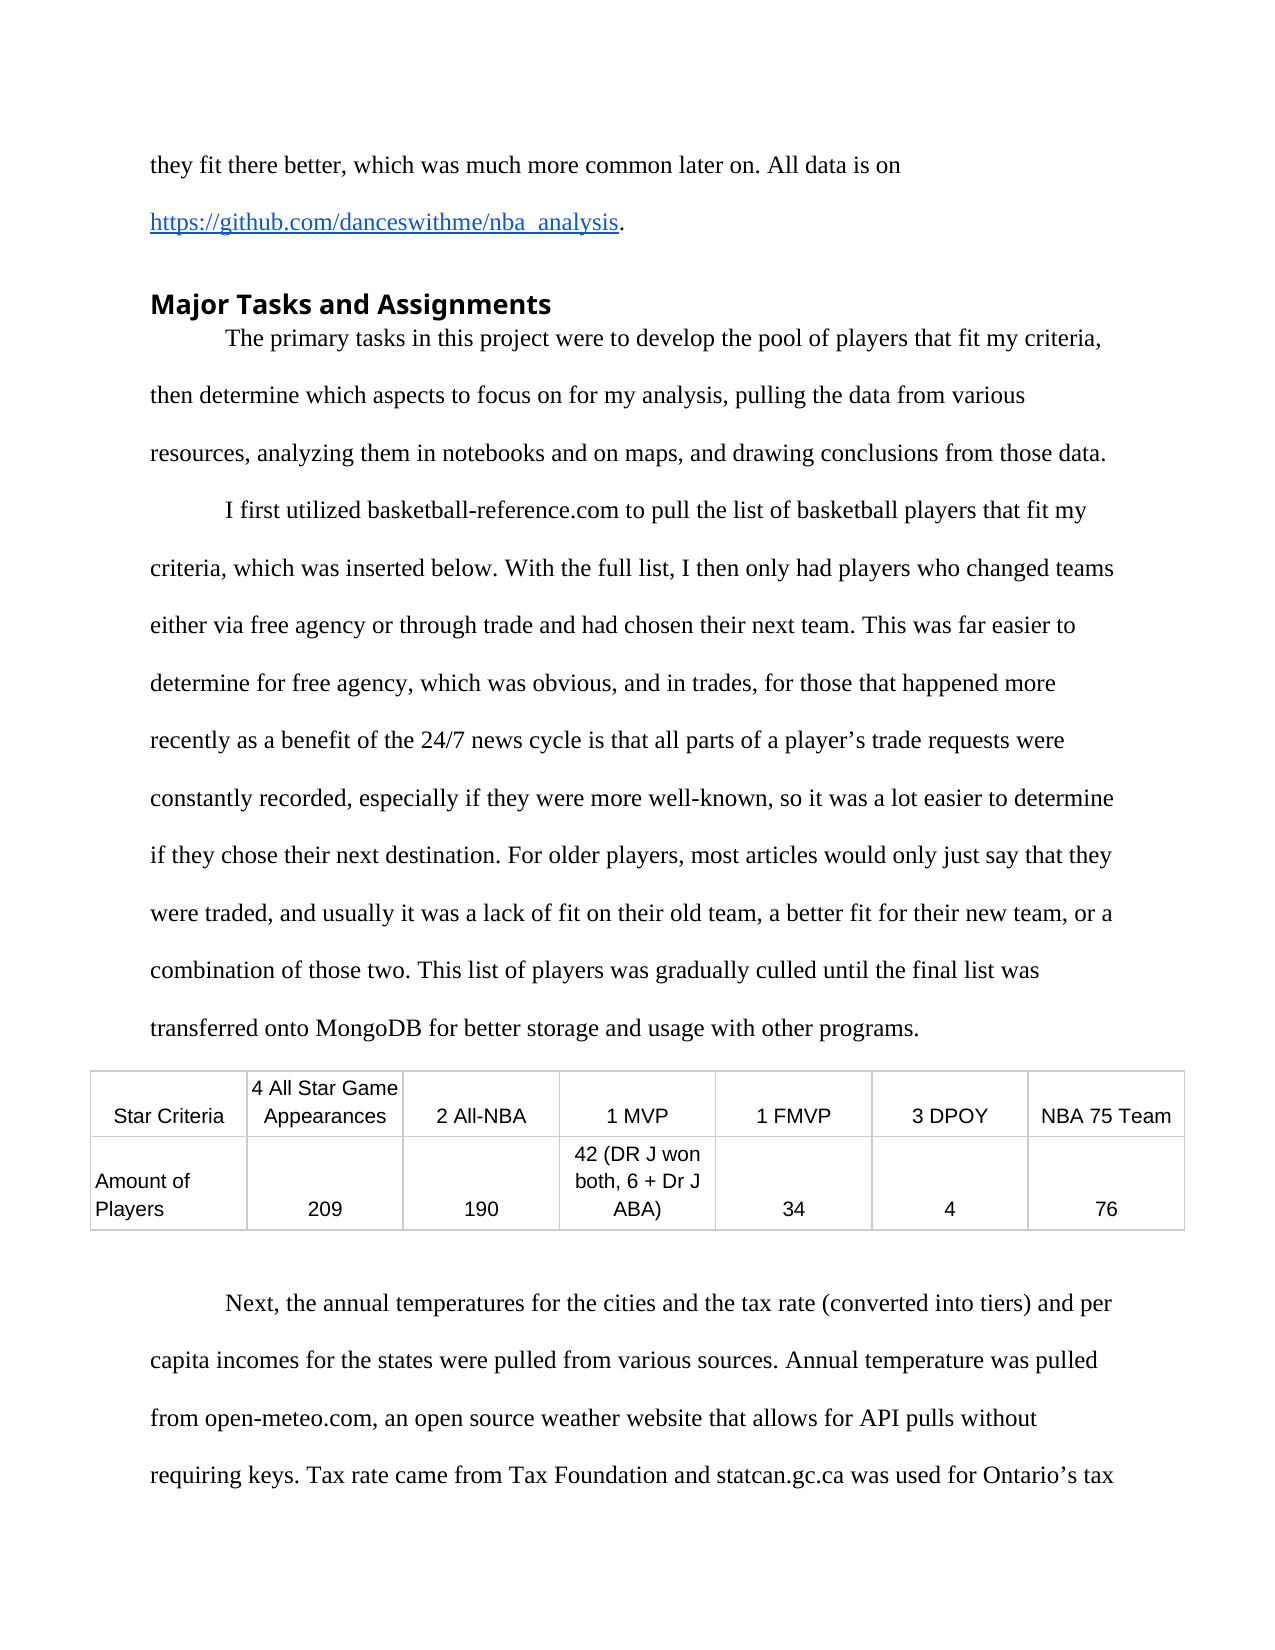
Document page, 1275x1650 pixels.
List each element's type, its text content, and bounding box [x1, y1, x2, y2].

table_header 3 DPOY [873, 1072, 1027, 1136]
table_cell 34 [716, 1137, 871, 1229]
table_header 2 All-NBA [404, 1072, 559, 1136]
table_cell Amount of Players [91, 1137, 246, 1229]
text I first utilized basketball-reference.com to pull the list of basketball players that fit my criteria, which was inserted below. With the full list, I then only had players who changed teams either via free agency or through trade and had chosen their next team. This was far easier to determine for free agency, which was obvious, and in trades, for those that happened more recently as a benefit of the 24/7 news cycle is that all parts of a player’s trade requests were constantly recorded, especially if they were more well-known, so it was a lot easier to determine if they chose their next destination. For older players, most articles would only just say that they were traded, and usually it was a lack of fit on their old team, a better fit for their new team, or a combination of those two. This list of players was gradually culled until the final list was transferred onto MongoDB for better storage and usage with other programs. [150, 495, 1125, 1041]
table_cell 209 [248, 1137, 402, 1229]
table_cell 4 [873, 1137, 1027, 1229]
text The primary tasks in this project were to develop the pool of players that fit my criteria, then determine which aspects to focus on for my analysis, pulling the data from various resources, analyzing them in notebooks and on maps, and drawing conclusions from those data. [150, 323, 1125, 466]
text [150, 1288, 1125, 1489]
table_cell 76 [1029, 1137, 1184, 1229]
table_header Star Criteria [91, 1072, 246, 1136]
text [150, 150, 1125, 236]
table_header 1 MVP [560, 1072, 715, 1136]
table_header 1 FMVP [716, 1072, 871, 1136]
table_cell 190 [404, 1137, 559, 1229]
table_cell 42 (DR J won both, 6 + Dr J ABA) [560, 1137, 715, 1229]
table_header NBA 75 Team [1029, 1072, 1184, 1136]
subtitle Major Tasks and Assignments [150, 286, 1125, 323]
table_header 4 All Star Game Appearances [248, 1072, 402, 1136]
